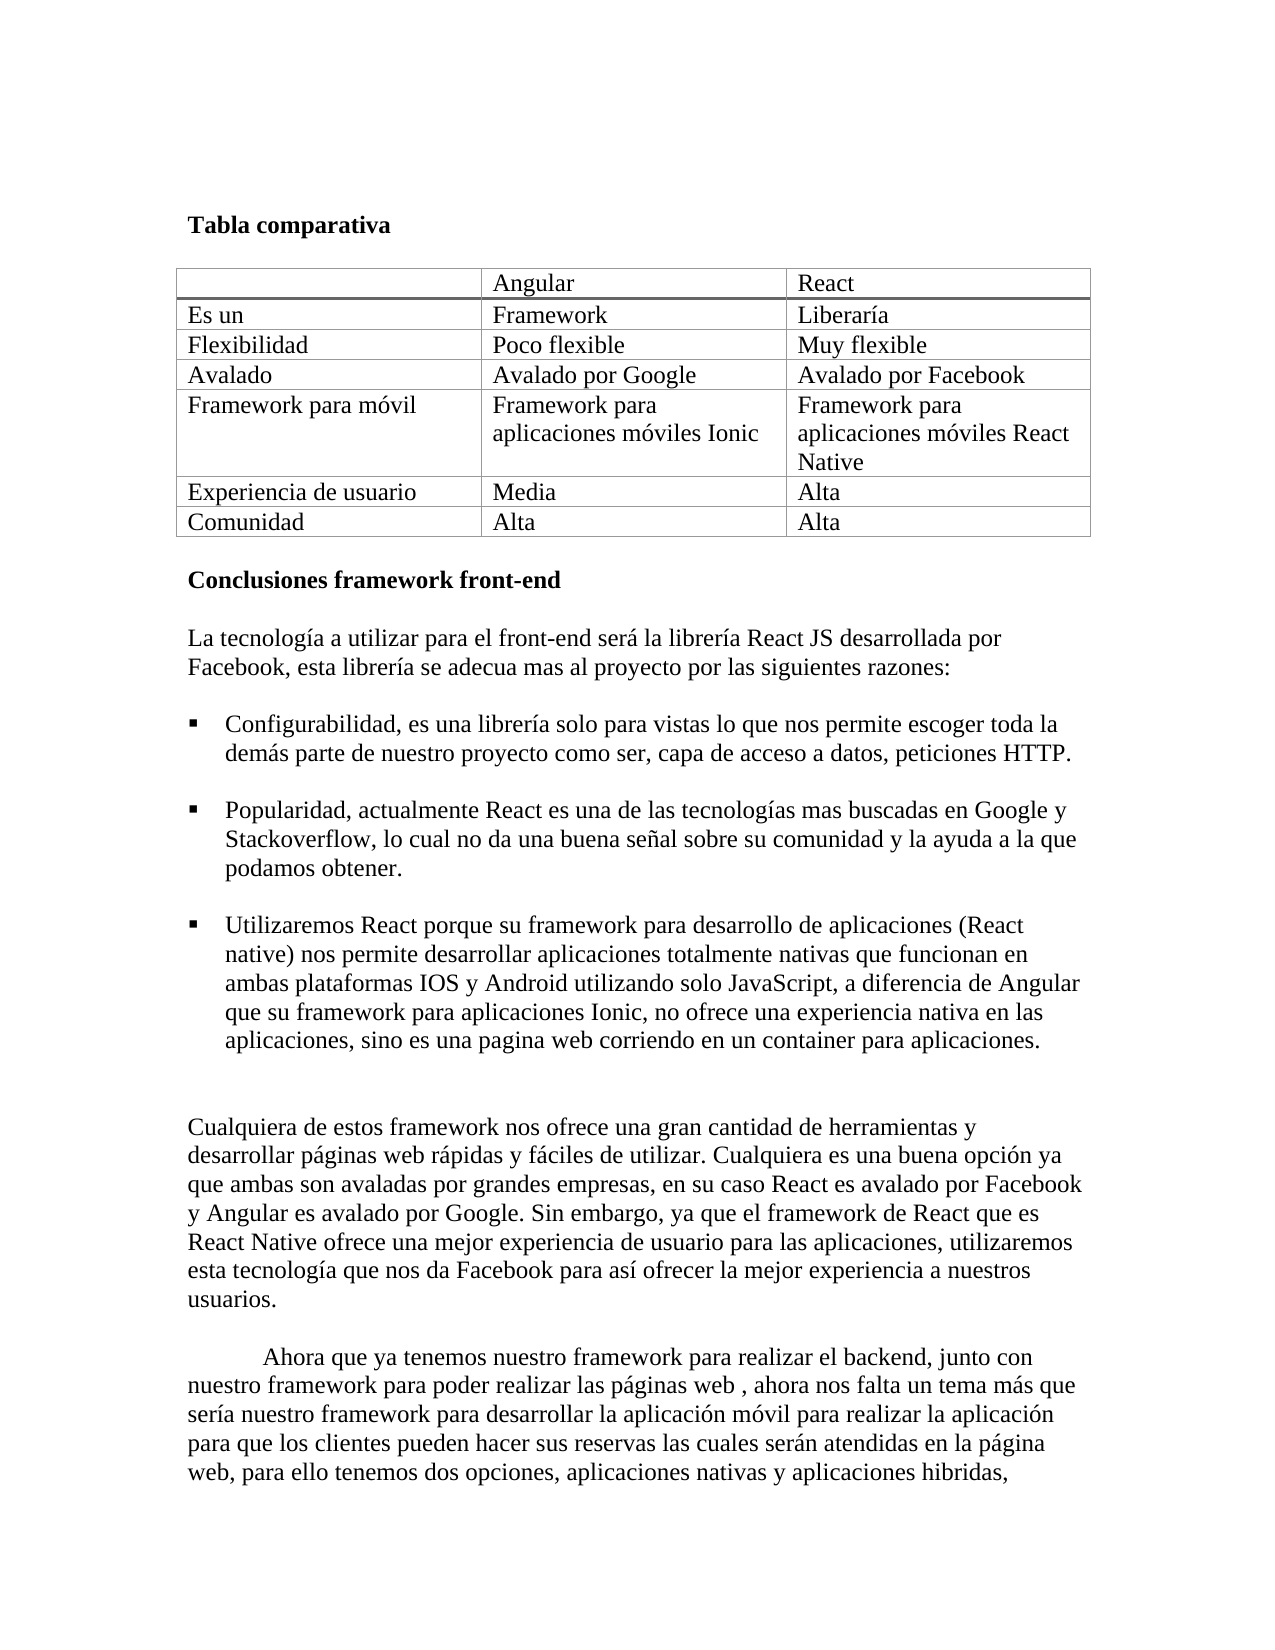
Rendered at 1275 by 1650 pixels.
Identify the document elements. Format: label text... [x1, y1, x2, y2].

table_cell Es un [177, 300, 481, 329]
table_cell Liberaría [787, 300, 1090, 329]
table_cell Alta [787, 507, 1090, 536]
table_cell Experiencia de usuario [177, 477, 481, 506]
text La tecnología a utilizar para el front-end será la librería React JS desarrollada por Facebook, esta librería se adecua mas al proyecto por las siguientes razones: [187, 623, 1087, 680]
table_cell Muy flexible [787, 330, 1090, 359]
table_cell Media [482, 477, 786, 506]
text Tabla comparativa [187, 210, 1087, 239]
table_cell Flexibilidad [177, 330, 481, 359]
table_cell Avalado por Facebook [787, 360, 1090, 389]
table_cell Avalado [177, 360, 481, 389]
table_header Angular [482, 269, 786, 297]
table_header [177, 269, 481, 297]
table_cell Framework [482, 300, 786, 329]
table_cell Framework para móvil [177, 390, 481, 476]
table_cell Avalado por Google [482, 360, 786, 389]
text Cualquiera de estos framework nos ofrece una gran cantidad de herramientas y desarrollar páginas web rápidas y fáciles de utilizar. Cualquiera es una buena opción ya que ambas son avaladas por grandes empresas, en su caso React es avalado por Facebook y Angular es avalado por Google. Sin embargo, ya que el framework de React que es React Native ofrece una mejor experiencia de usuario para las aplicaciones, utilizaremos esta tecnología que nos da Facebook para así ofrecer la mejor experiencia a nuestros usuarios. [187, 1112, 1087, 1313]
list Popularidad, actualmente React es una de las tecnologías mas buscadas en Google y Stackoverflow, lo cual no da una buena señal sobre su comunidad y la ayuda a la que podamos obtener. [187, 795, 1087, 882]
table_cell Framework para aplicaciones móviles Ionic [482, 390, 786, 476]
list Configurabilidad, es una librería solo para vistas lo que nos permite escoger toda la demás parte de nuestro proyecto como ser, capa de acceso a datos, peticiones HTTP. [187, 709, 1087, 767]
table_cell Alta [787, 477, 1090, 506]
list Utilizaremos React porque su framework para desarrollo de aplicaciones (React native) nos permite desarrollar aplicaciones totalmente nativas que funcionan en ambas plataformas IOS y Android utilizando solo JavaScript, a diferencia de Angular que su framework para aplicaciones Ionic, no ofrece una experiencia nativa en las aplicaciones, sino es una pagina web corriendo en un container para aplicaciones. [187, 910, 1087, 1054]
table_cell Poco flexible [482, 330, 786, 359]
table_cell Framework para aplicaciones móviles React Native [787, 390, 1090, 476]
table_cell Alta [482, 507, 786, 536]
table_cell Comunidad [177, 507, 481, 536]
table_header React [787, 269, 1090, 297]
text Conclusiones framework front-end [187, 565, 1087, 594]
